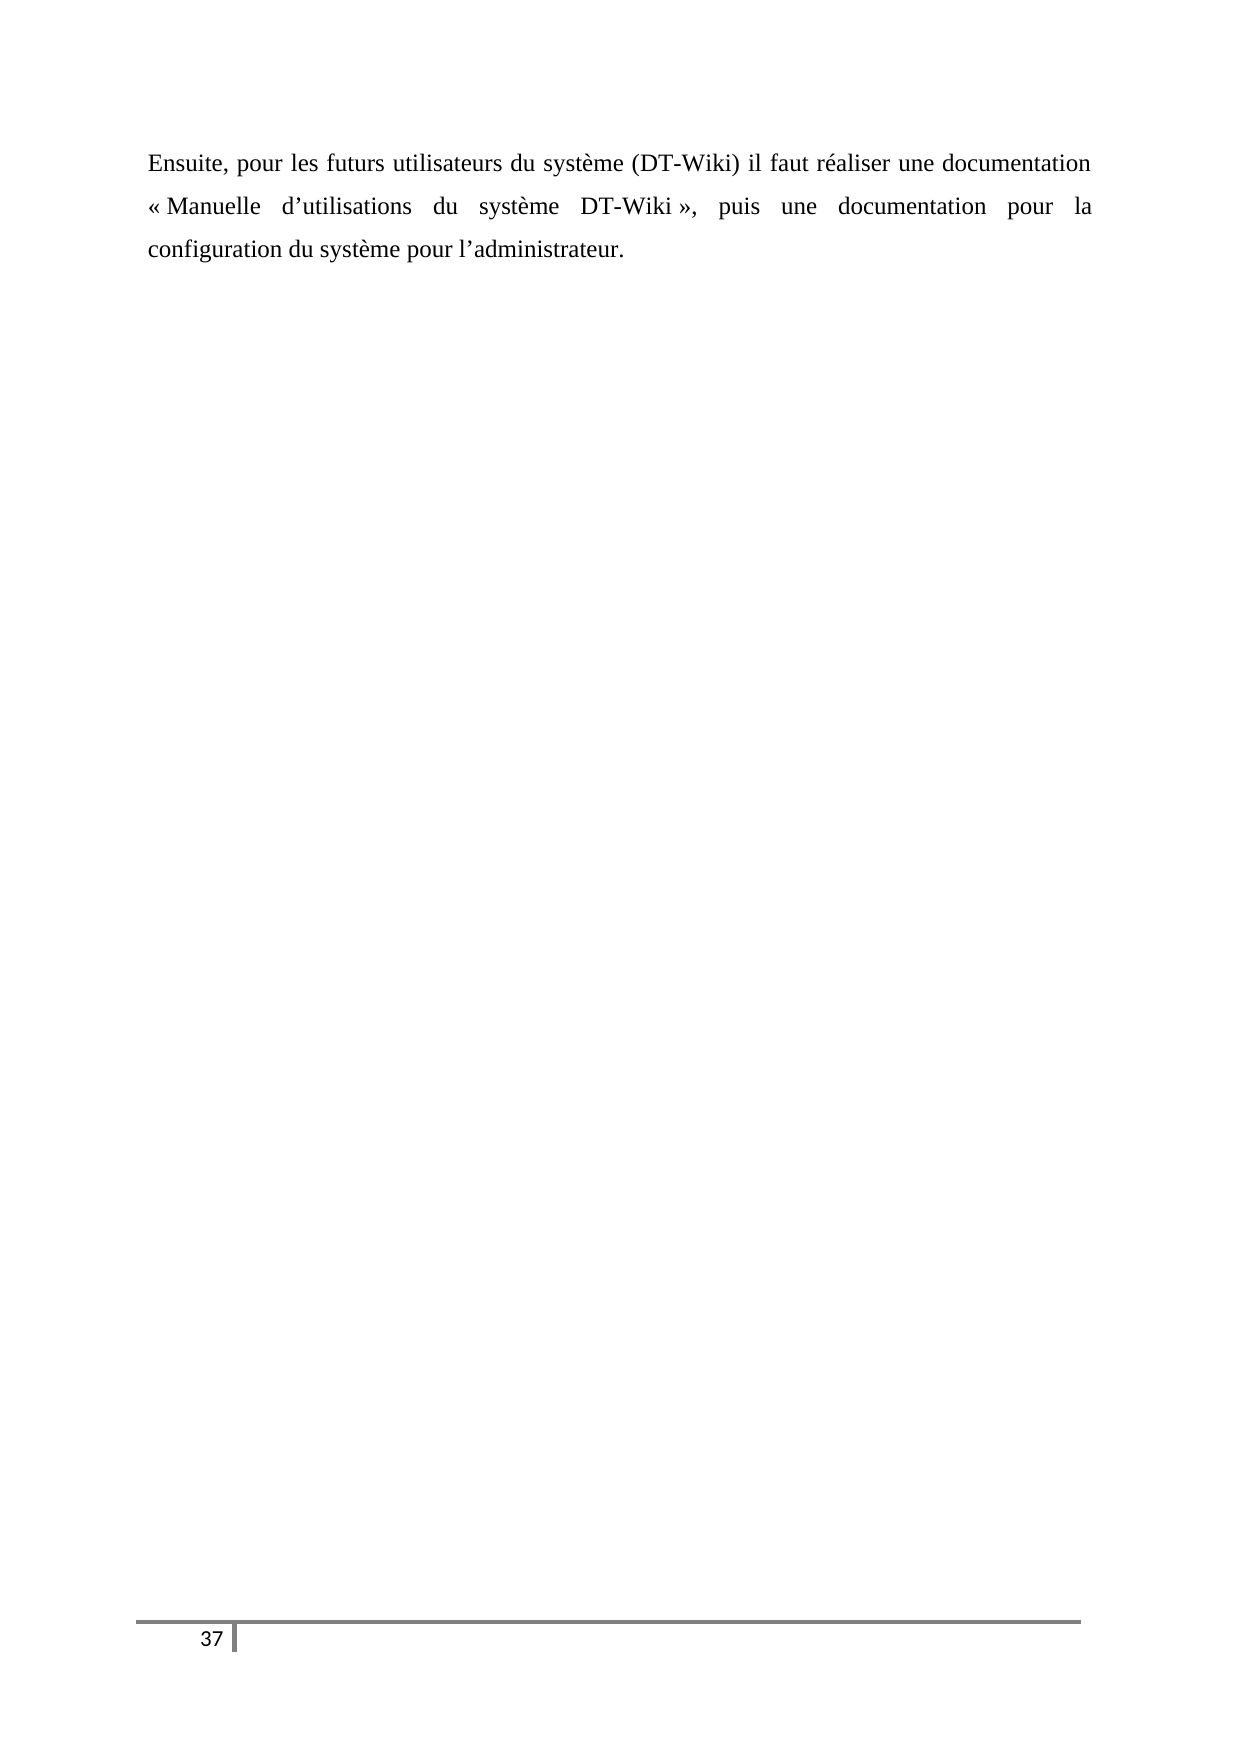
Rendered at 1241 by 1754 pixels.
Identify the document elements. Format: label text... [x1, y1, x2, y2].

text Ensuite, pour les futurs utilisateurs du système (DT-Wiki) il faut réaliser une documentation « Manuelle d’utilisations du système DT-Wiki », puis une documentation pour la configuration du système pour l’administrateur. [148, 148, 1093, 263]
